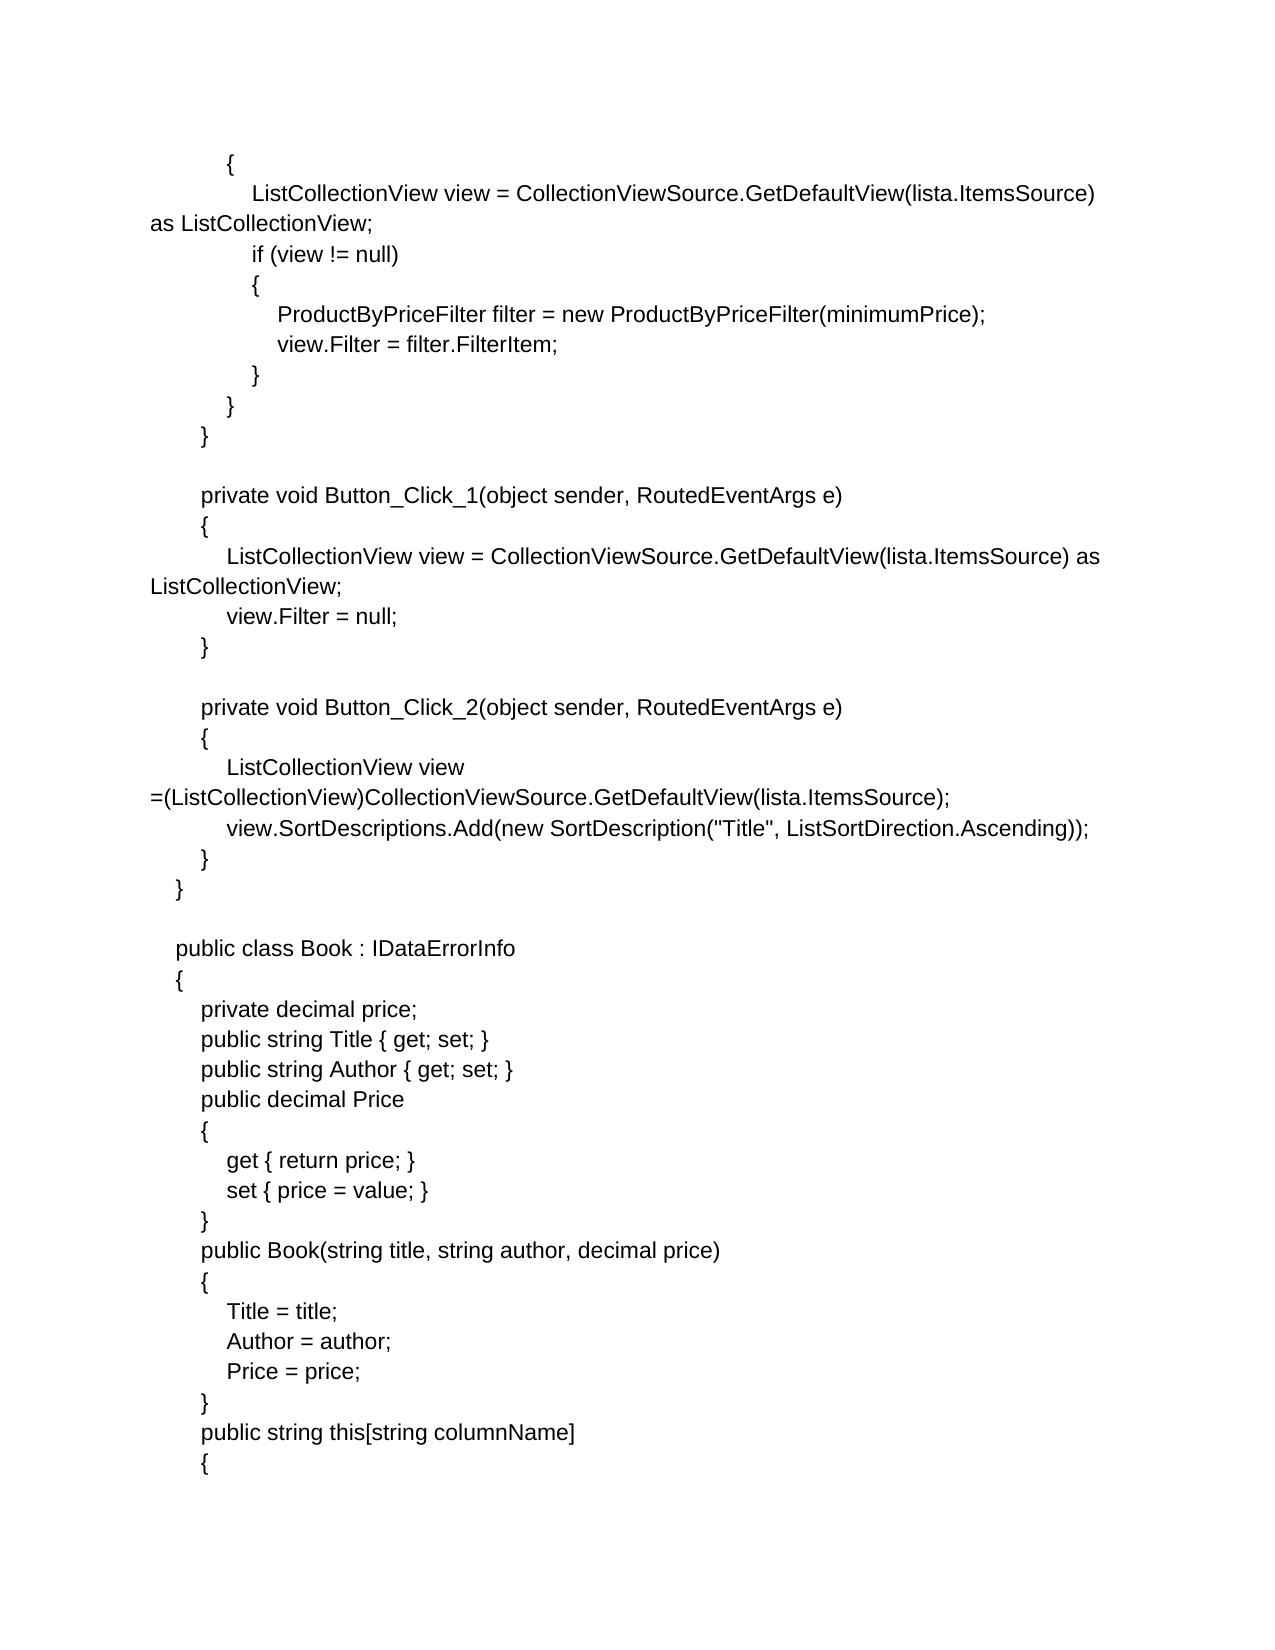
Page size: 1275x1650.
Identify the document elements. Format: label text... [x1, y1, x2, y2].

text } [150, 361, 1125, 388]
text { [150, 512, 1125, 539]
text ListCollectionView view =(ListCollectionView)CollectionViewSource.GetDefaultView(lista.ItemsSource); [150, 754, 1125, 811]
text Price = price; [150, 1358, 1125, 1385]
text if (view != null) [150, 241, 1125, 267]
text { [150, 150, 1125, 176]
text } [150, 845, 1125, 871]
text } [150, 392, 1125, 418]
text { [150, 966, 1125, 992]
text public decimal Price [150, 1086, 1125, 1113]
text view.SortDescriptions.Add(new SortDescription("Title", ListSortDirection.Ascending)); [150, 814, 1125, 841]
text ProductByPriceFilter filter = new ProductByPriceFilter(minimumPrice); [150, 301, 1125, 327]
text { [150, 1449, 1125, 1475]
text ListCollectionView view = CollectionViewSource.GetDefaultView(lista.ItemsSource) as ListCollectionView; [150, 180, 1125, 237]
text } [150, 422, 1125, 448]
text private void Button_Click_1(object sender, RoutedEventArgs e) [150, 482, 1125, 509]
text { [150, 1117, 1125, 1143]
text Title = title; [150, 1298, 1125, 1324]
text } [150, 1207, 1125, 1234]
text view.Filter = filter.FilterItem; [150, 331, 1125, 358]
text view.Filter = null; [150, 603, 1125, 629]
text public string Author { get; set; } [150, 1056, 1125, 1083]
text get { return price; } [150, 1147, 1125, 1173]
text } [150, 1388, 1125, 1415]
text } [150, 875, 1125, 901]
text { [150, 724, 1125, 750]
text Author = author; [150, 1328, 1125, 1354]
text private decimal price; [150, 996, 1125, 1022]
text ListCollectionView view = CollectionViewSource.GetDefaultView(lista.ItemsSource) as ListCollectionView; [150, 543, 1125, 599]
text private void Button_Click_2(object sender, RoutedEventArgs e) [150, 694, 1125, 720]
text { [150, 271, 1125, 297]
text public Book(string title, string author, decimal price) [150, 1237, 1125, 1264]
text set { price = value; } [150, 1177, 1125, 1203]
text public string this[string columnName] [150, 1419, 1125, 1445]
text } [150, 633, 1125, 660]
text public string Title { get; set; } [150, 1026, 1125, 1052]
text { [150, 1268, 1125, 1294]
text public class Book : IDataErrorInfo [150, 935, 1125, 962]
